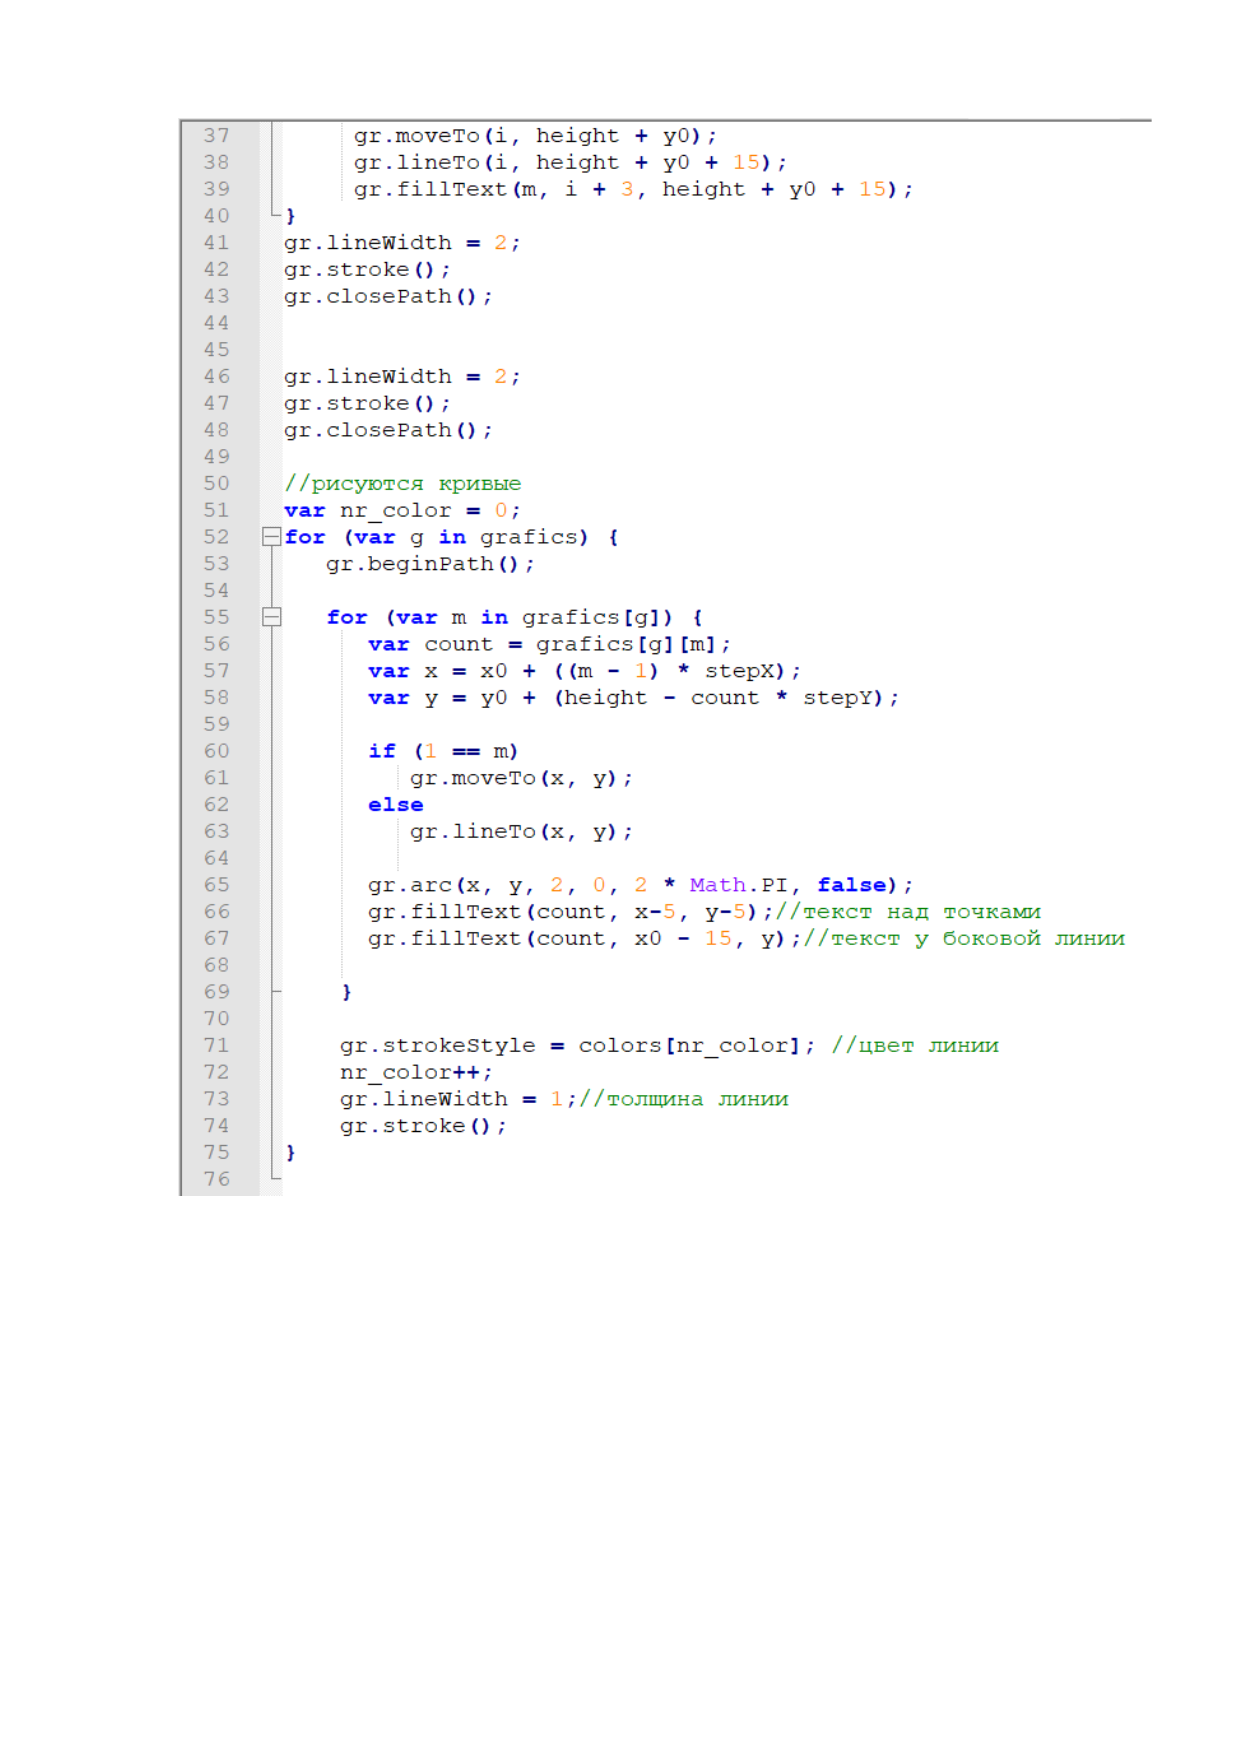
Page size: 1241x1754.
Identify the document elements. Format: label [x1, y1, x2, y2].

picture [177, 118, 1152, 1196]
